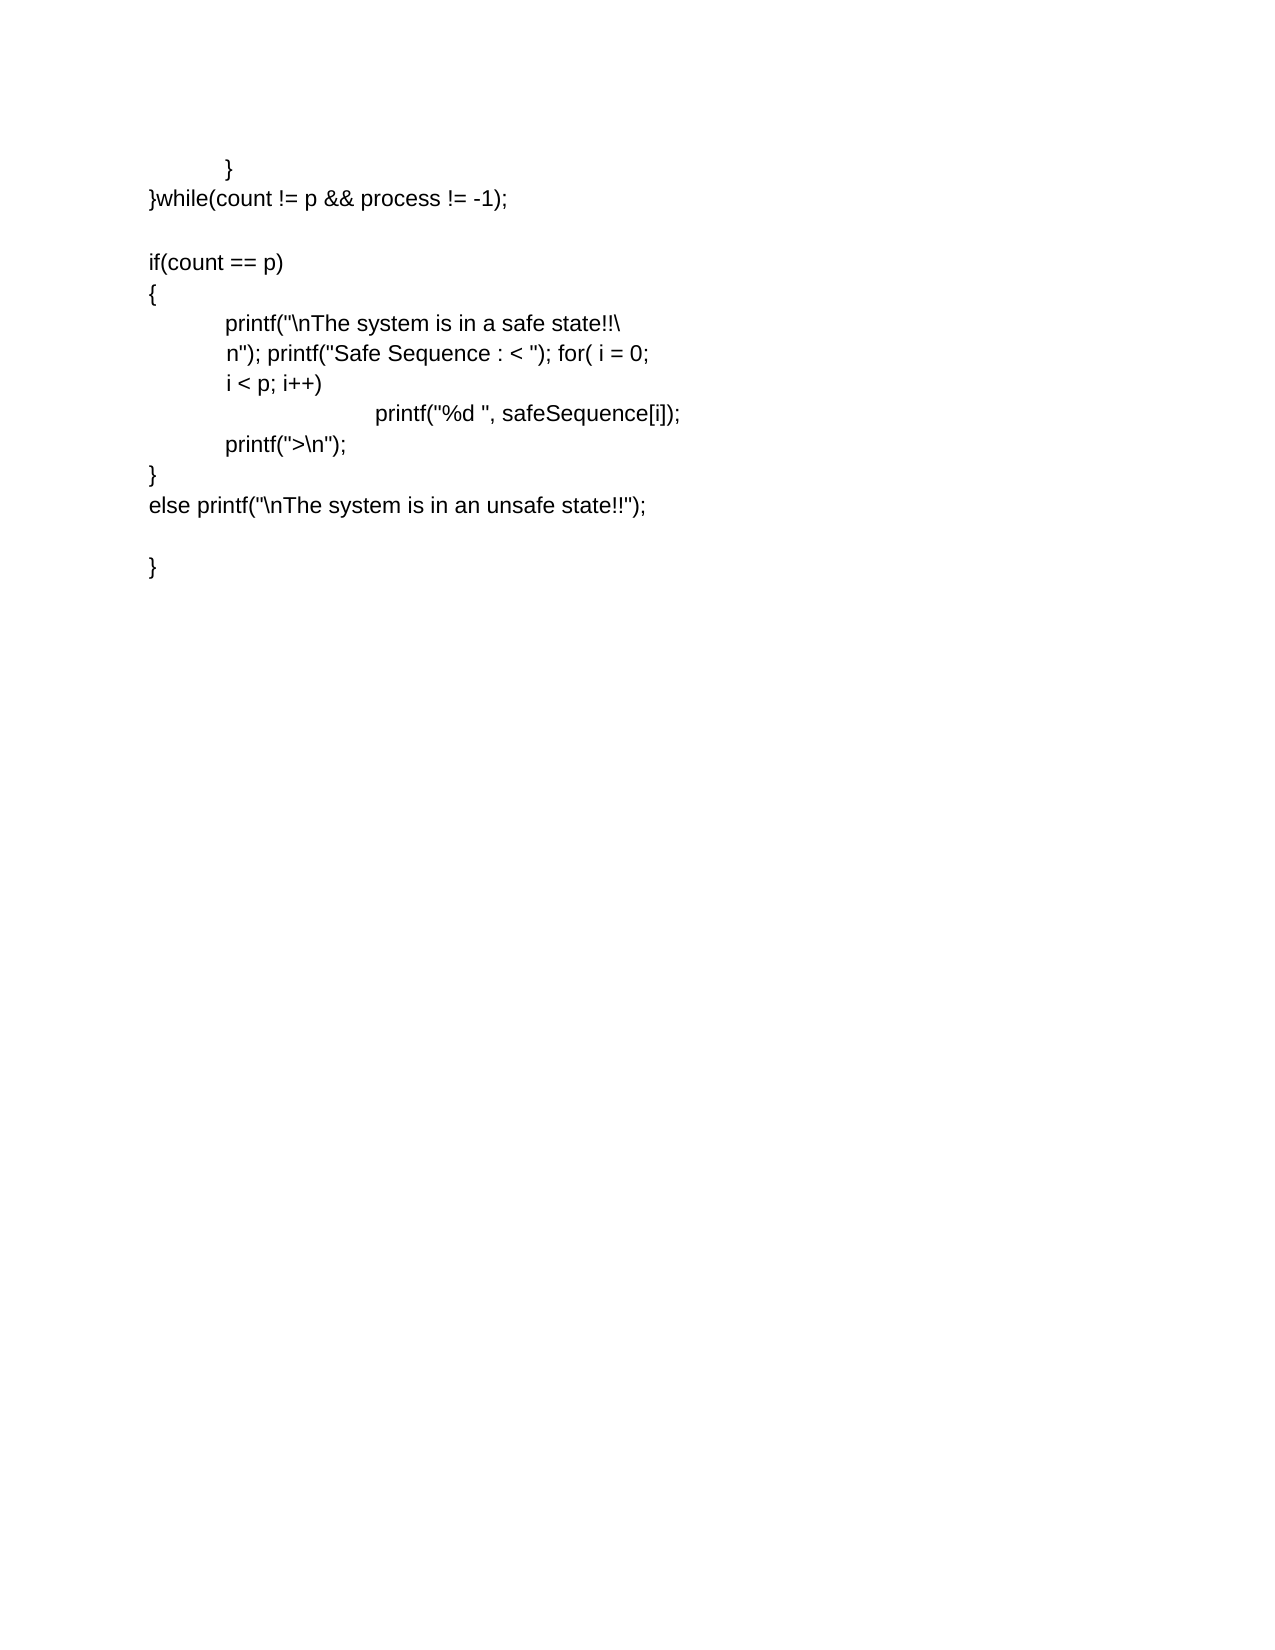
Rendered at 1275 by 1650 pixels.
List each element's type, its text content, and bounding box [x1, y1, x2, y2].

text } [148, 553, 919, 579]
text } [148, 461, 919, 488]
text }while(count != p && process != -1); [148, 185, 919, 212]
text if(count == p) [148, 249, 919, 275]
text printf(">\n"); [225, 431, 919, 457]
text printf("\nThe system is in a safe state!!\n"); printf("Safe Sequence : < "); for( i = 0; i < p; i++) [225, 310, 655, 396]
text printf("%d ", safeSequence[i]); [375, 400, 919, 426]
text else printf("\nThe system is in an unsafe state!!"); [148, 492, 674, 518]
text { [148, 279, 919, 306]
text } [225, 155, 919, 181]
